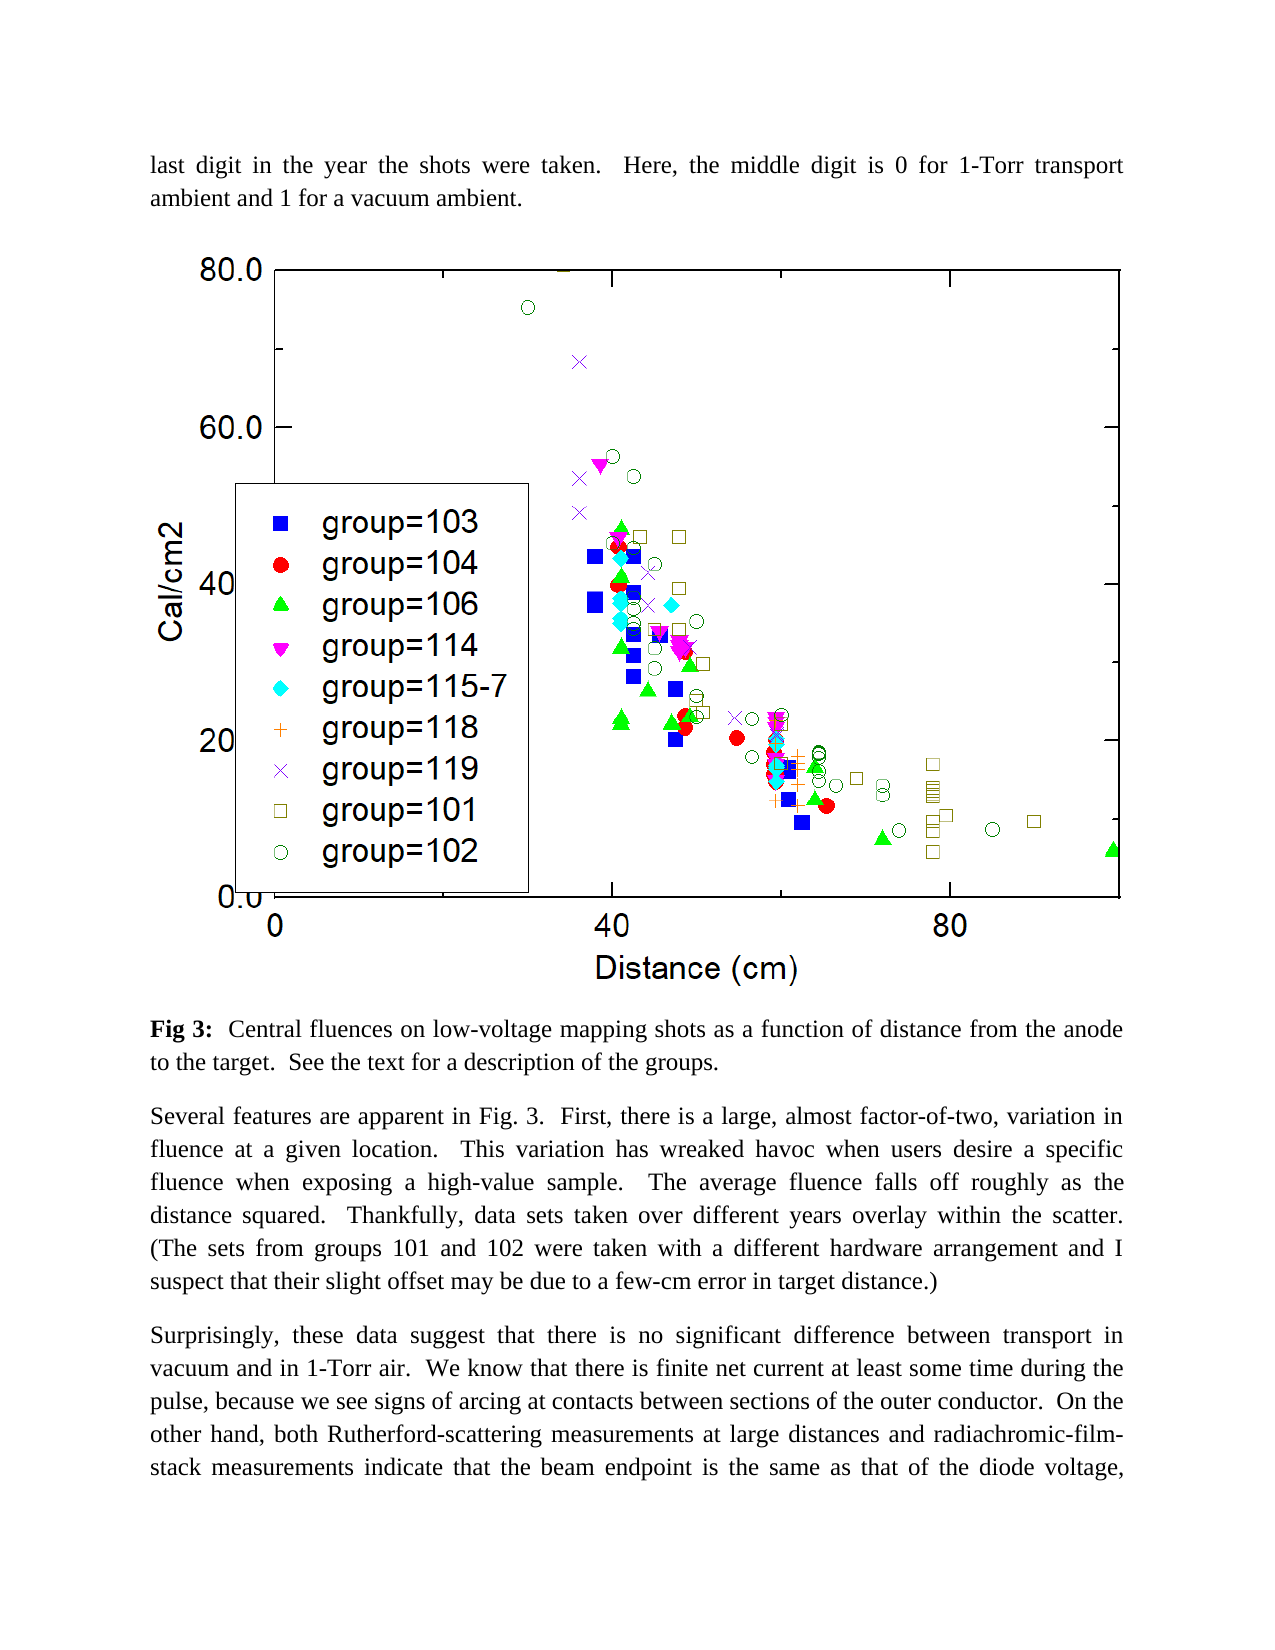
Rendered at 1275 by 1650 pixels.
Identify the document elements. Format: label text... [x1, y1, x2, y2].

picture [150, 236, 1125, 989]
text Fig 3: Central fluences on low-voltage mapping shots as a function of distance from the anode to the target. See the text for a description of the groups. [150, 1014, 1125, 1076]
text Several features are apparent in Fig. 3. First, there is a large, almost factor-of-two, variation in fluence at a given location. This variation has wreaked havoc when users desire a specific fluence when exposing a high-value sample. The average fluence falls off roughly as the distance squared. Thankfully, data sets taken over different years overlay within the scatter. (The sets from groups 101 and 102 were taken with a different hardware arrangement and I suspect that their slight offset may be due to a few-cm error in target distance.) [150, 1101, 1125, 1295]
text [150, 150, 1125, 212]
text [150, 1320, 1125, 1481]
